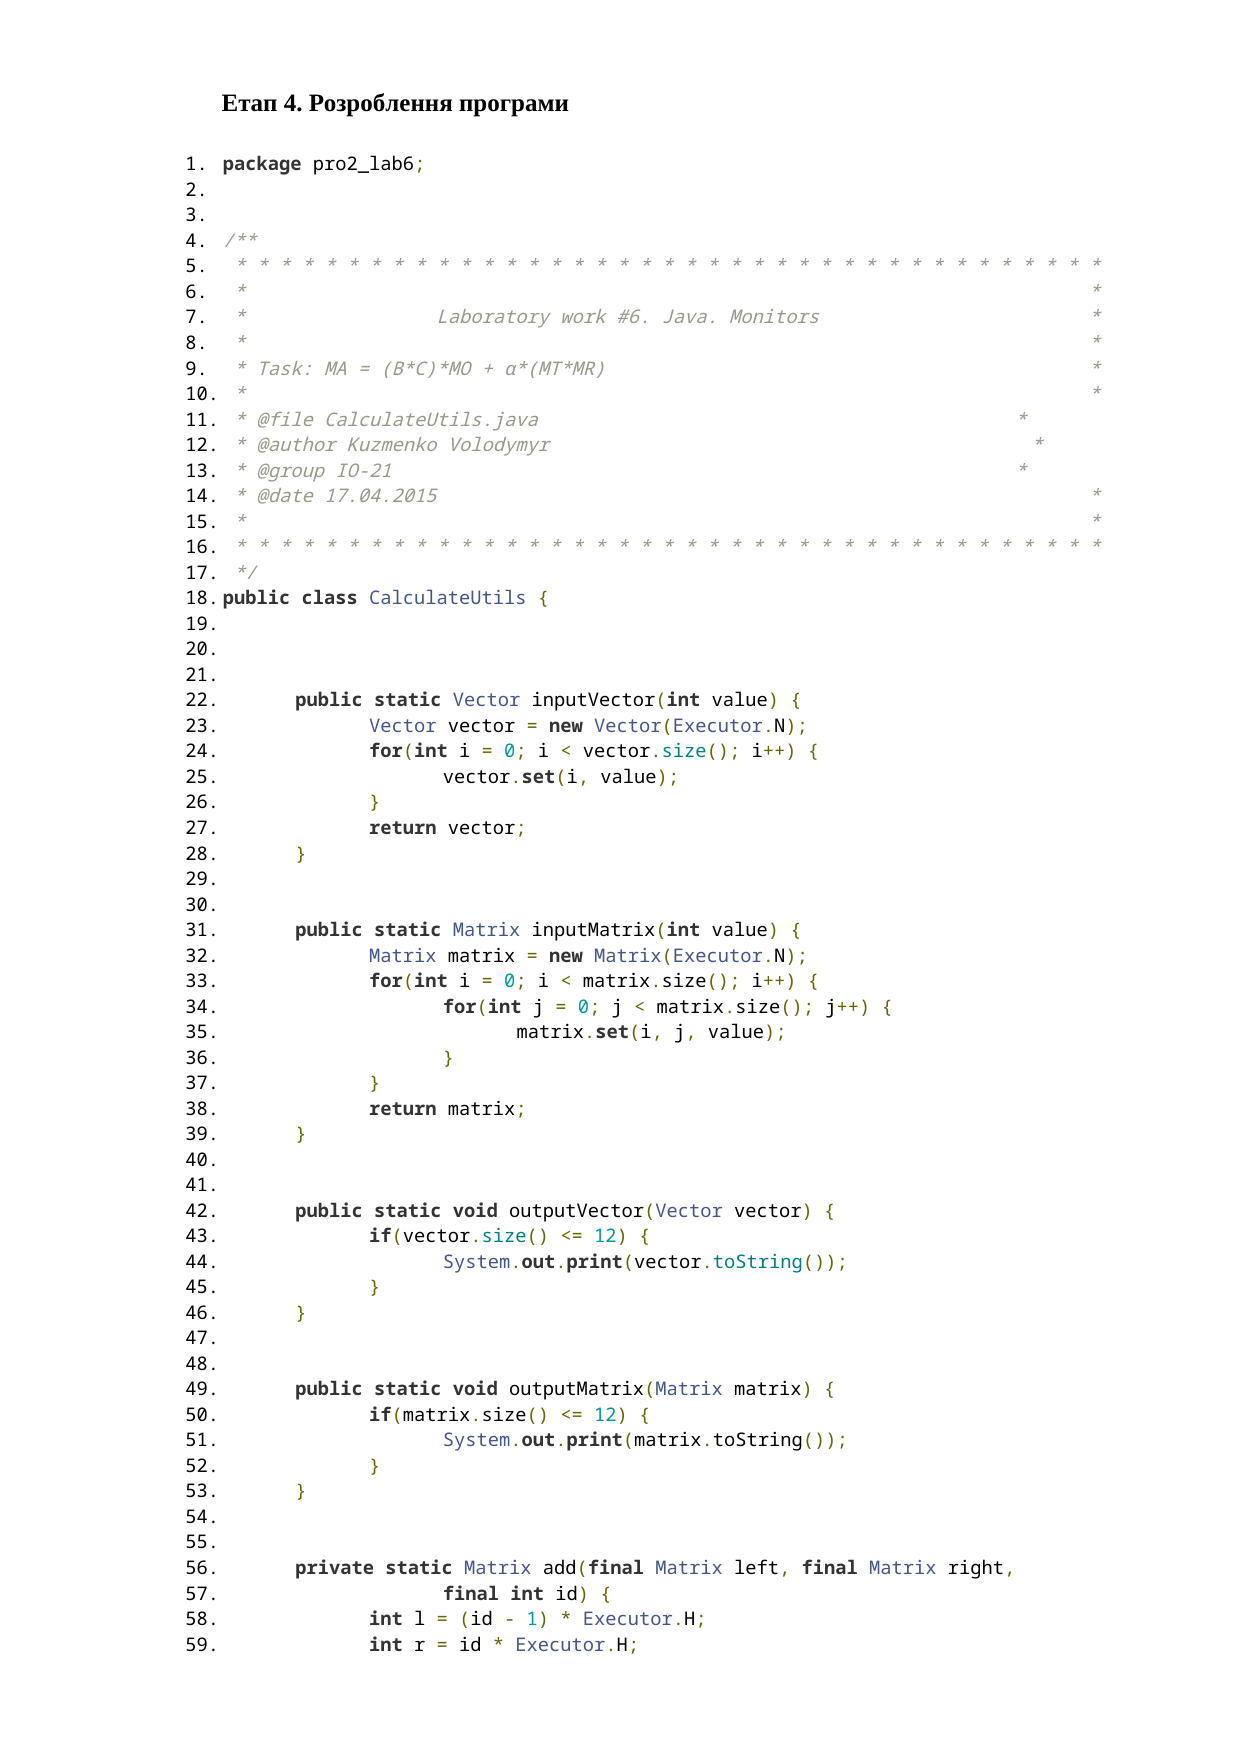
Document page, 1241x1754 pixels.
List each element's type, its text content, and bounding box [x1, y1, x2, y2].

list if(vector.size() <= 12) { [185, 1223, 1152, 1248]
list final int id) { [185, 1580, 1152, 1605]
list */ [185, 559, 1152, 584]
list for(int i = 0; i < vector.size(); i++) { [185, 738, 1152, 763]
list } [185, 1044, 1152, 1069]
list matrix.set(i, j, value); [185, 1018, 1152, 1044]
list int r = id * Executor.H; [185, 1631, 1152, 1656]
list } [185, 1274, 1152, 1299]
list public static Matrix inputMatrix(int value) { [185, 916, 1152, 942]
list * * [185, 329, 1152, 355]
list package pro2_lab6; [185, 151, 1152, 176]
list * @date 17.04.2015 * [185, 482, 1152, 508]
list } [185, 1478, 1152, 1503]
list * * [185, 278, 1152, 304]
list * * [185, 508, 1152, 533]
list } [185, 1069, 1152, 1095]
list * * [185, 380, 1152, 406]
text Етап 4. Розроблення програми [148, 88, 1152, 117]
list } [185, 789, 1152, 814]
list public class CalculateUtils { [185, 584, 1152, 610]
list * Laboratory work #6. Java. Monitors * [185, 304, 1152, 329]
list public static void outputMatrix(Matrix matrix) { [185, 1376, 1152, 1401]
list } [185, 840, 1152, 865]
list int l = (id - 1) * Executor.H; [185, 1605, 1152, 1631]
list * Task: MA = (B*C)*MO + α*(MT*MR) * [185, 355, 1152, 380]
list * * * * * * * * * * * * * * * * * * * * * * * * * * * * * * * * * * * * * * * [185, 533, 1152, 559]
list System.out.print(vector.toString()); [185, 1248, 1152, 1274]
list return matrix; [185, 1095, 1152, 1121]
list * @author Kuzmenko Volodymyr * [185, 431, 1152, 457]
list Matrix matrix = new Matrix(Executor.N); [185, 942, 1152, 967]
list vector.set(i, value); [185, 763, 1152, 789]
list public static Vector inputVector(int value) { [185, 687, 1152, 712]
list /** [185, 227, 1152, 253]
list public static void outputVector(Vector vector) { [185, 1197, 1152, 1223]
list for(int i = 0; i < matrix.size(); i++) { [185, 967, 1152, 993]
list private static Matrix add(final Matrix left, final Matrix right, [185, 1554, 1152, 1580]
list for(int j = 0; j < matrix.size(); j++) { [185, 993, 1152, 1018]
list * @file CalculateUtils.java * [185, 406, 1152, 431]
list } [185, 1121, 1152, 1146]
list Vector vector = new Vector(Executor.N); [185, 712, 1152, 738]
list } [185, 1452, 1152, 1478]
list } [185, 1299, 1152, 1325]
list if(matrix.size() <= 12) { [185, 1401, 1152, 1427]
list * @group IO-21 * [185, 457, 1152, 482]
list return vector; [185, 814, 1152, 840]
list * * * * * * * * * * * * * * * * * * * * * * * * * * * * * * * * * * * * * * * [185, 253, 1152, 278]
list System.out.print(matrix.toString()); [185, 1427, 1152, 1452]
